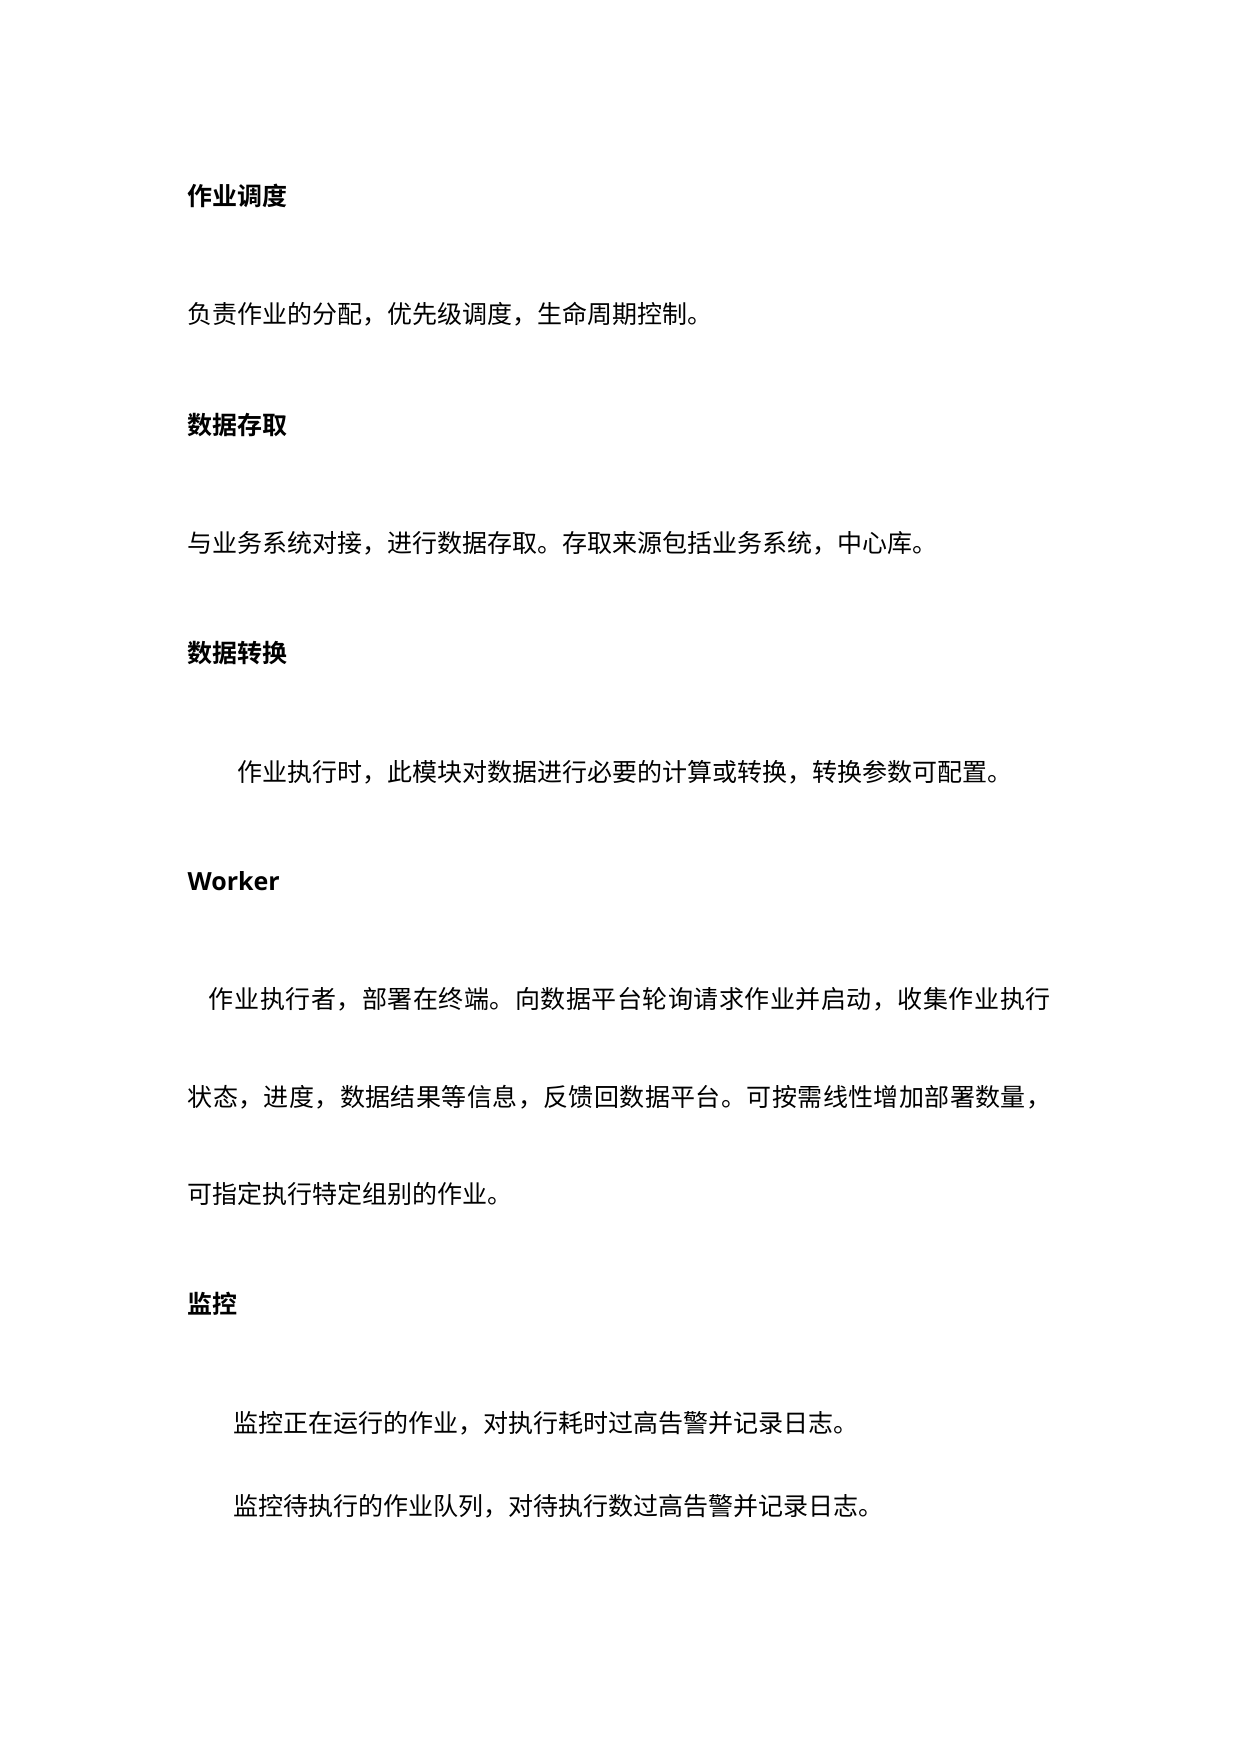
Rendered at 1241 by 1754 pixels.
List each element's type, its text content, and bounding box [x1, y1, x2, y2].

subtitle 数据转换 [187, 619, 1053, 684]
subtitle Worker [187, 848, 1053, 913]
subtitle 数据存取 [187, 391, 1053, 456]
text 监控正在运行的作业，对执行耗时过高告警并记录日志。 [187, 1389, 1053, 1454]
text 负责作业的分配，优先级调度，生命周期控制。 [187, 281, 1053, 346]
subtitle 作业调度 [187, 162, 1053, 227]
text 与业务系统对接，进行数据存取。存取来源包括业务系统，中心库。 [187, 509, 1053, 574]
text 作业执行者，部署在终端。向数据平台轮询请求作业并启动，收集作业执行状态，进度，数据结果等信息，反馈回数据平台。可按需线性增加部署数量，可指定执行特定组别的作业。 [187, 965, 1053, 1225]
text 监控待执行的作业队列，对待执行数过高告警并记录日志。 [187, 1472, 1053, 1537]
text 作业执行时，此模块对数据进行必要的计算或转换，转换参数可配置。 [187, 738, 1053, 803]
subtitle 监控 [187, 1270, 1053, 1335]
